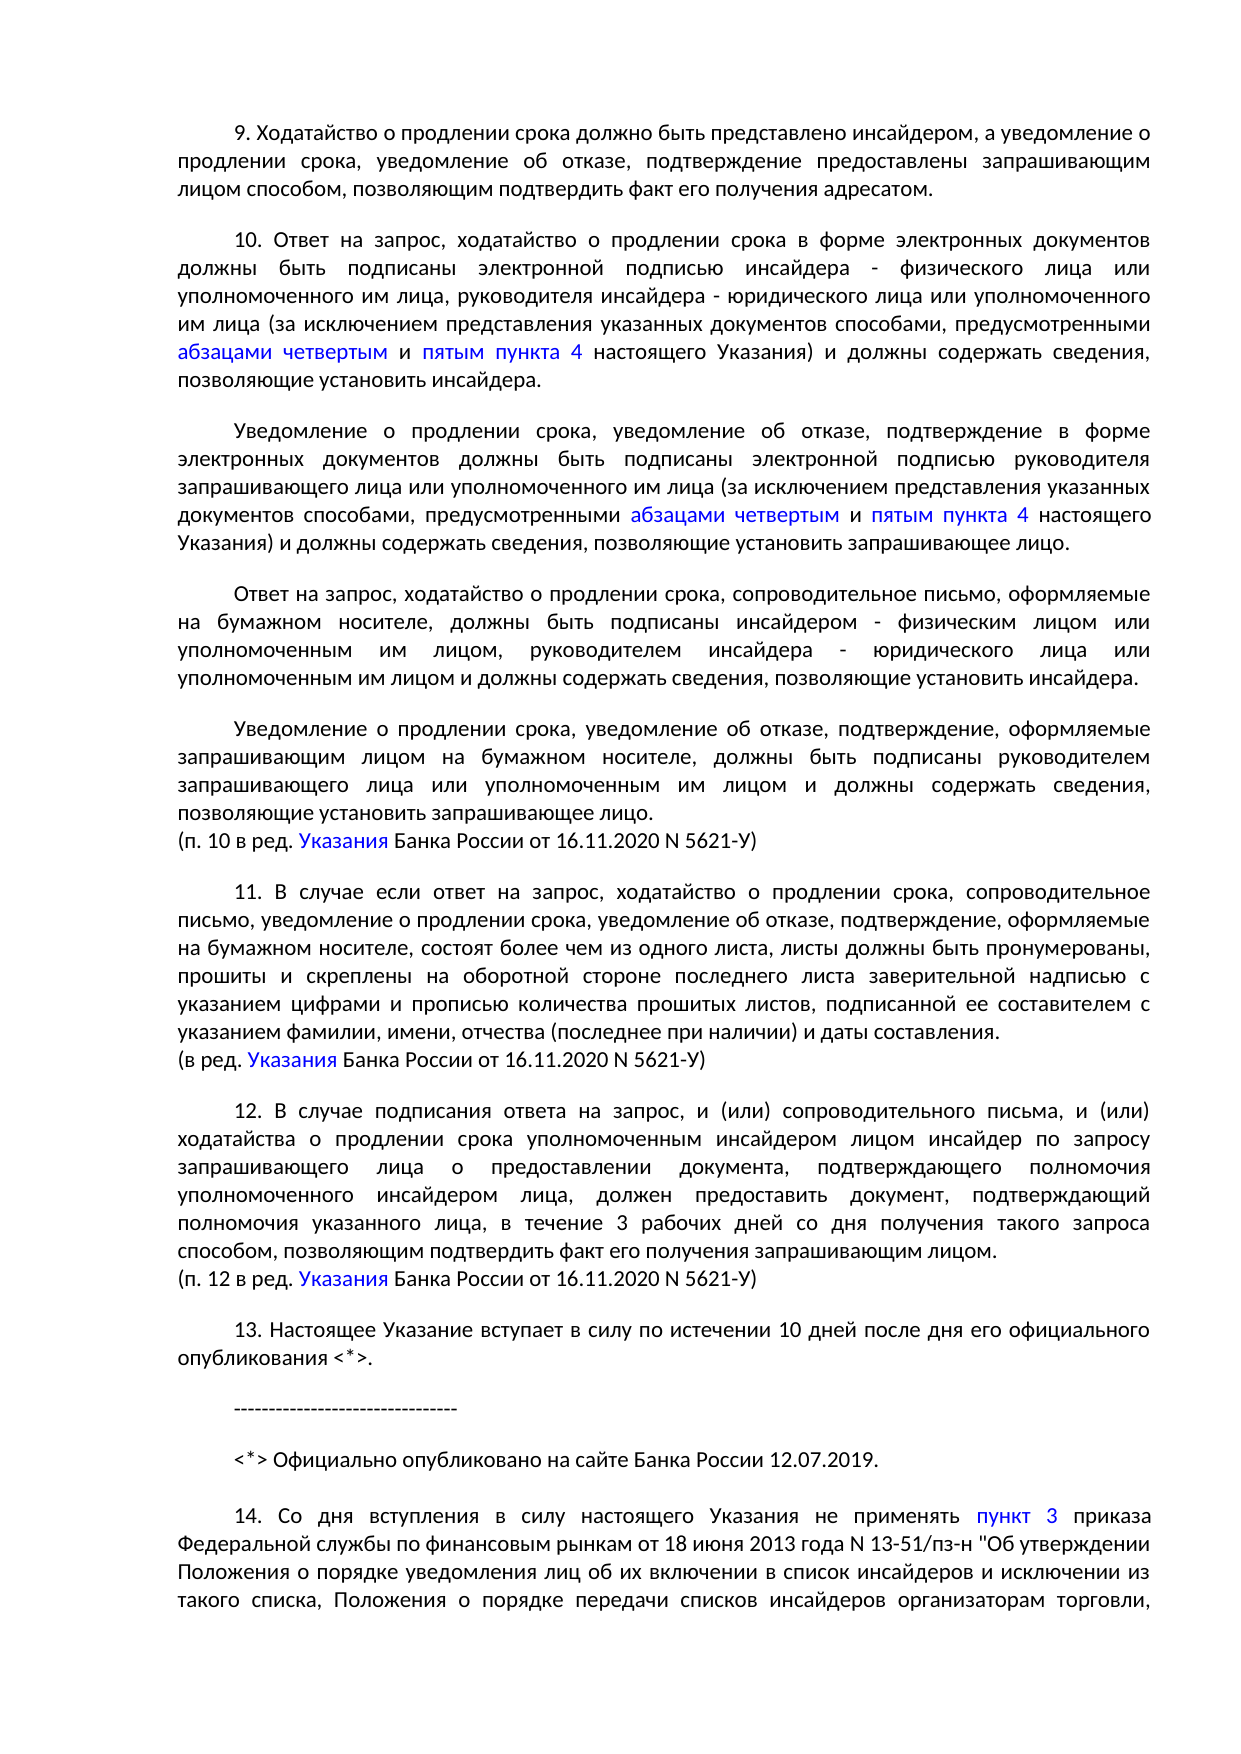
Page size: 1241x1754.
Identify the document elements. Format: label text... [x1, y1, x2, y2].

text <*> Официально опубликовано на сайте Банка России 12.07.2019. [177, 1445, 1152, 1473]
text 10. Ответ на запрос, ходатайство о продлении срока в форме электронных документов должны быть подписаны электронной подписью инсайдера - физического лица или уполномоченного им лица, руководителя инсайдера - юридического лица или уполномоченного им лица (за исключением представления указанных документов способами, предусмотренными абзацами четвертым и пятым пункта 4 настоящего Указания) и должны содержать сведения, позволяющие установить инсайдера. [177, 225, 1152, 393]
text Уведомление о продлении срока, уведомление об отказе, подтверждение, оформляемые запрашивающим лицом на бумажном носителе, должны быть подписаны руководителем запрашивающего лица или уполномоченным им лицом и должны содержать сведения, позволяющие установить запрашивающее лицо. [177, 714, 1152, 826]
text (п. 12 в ред. Указания Банка России от 16.11.2020 N 5621-У) [177, 1264, 1152, 1292]
text -------------------------------- [177, 1394, 1152, 1422]
text (п. 10 в ред. Указания Банка России от 16.11.2020 N 5621-У) [177, 826, 1152, 854]
text Уведомление о продлении срока, уведомление об отказе, подтверждение в форме электронных документов должны быть подписаны электронной подписью руководителя запрашивающего лица или уполномоченного им лица (за исключением представления указанных документов способами, предусмотренными абзацами четвертым и пятым пункта 4 настоящего Указания) и должны содержать сведения, позволяющие установить запрашивающее лицо. [177, 416, 1152, 556]
text 11. В случае если ответ на запрос, ходатайство о продлении срока, сопроводительное письмо, уведомление о продлении срока, уведомление об отказе, подтверждение, оформляемые на бумажном носителе, состоят более чем из одного листа, листы должны быть пронумерованы, прошиты и скреплены на оборотной стороне последнего листа заверительной надписью с указанием цифрами и прописью количества прошитых листов, подписанной ее составителем с указанием фамилии, имени, отчества (последнее при наличии) и даты составления. [177, 877, 1152, 1045]
text 13. Настоящее Указание вступает в силу по истечении 10 дней после дня его официального опубликования <*>. [177, 1315, 1152, 1371]
text (в ред. Указания Банка России от 16.11.2020 N 5621-У) [177, 1045, 1152, 1073]
text 9. Ходатайство о продлении срока должно быть представлено инсайдером, а уведомление о продлении срока, уведомление об отказе, подтверждение предоставлены запрашивающим лицом способом, позволяющим подтвердить факт его получения адресатом. [177, 118, 1152, 202]
text 12. В случае подписания ответа на запрос, и (или) сопроводительного письма, и (или) ходатайства о продлении срока уполномоченным инсайдером лицом инсайдер по запросу запрашивающего лица о предоставлении документа, подтверждающего полномочия уполномоченного инсайдером лица, должен предоставить документ, подтверждающий полномочия указанного лица, в течение 3 рабочих дней со дня получения такого запроса способом, позволяющим подтвердить факт его получения запрашивающим лицом. [177, 1096, 1152, 1264]
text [177, 1501, 1152, 1613]
text Ответ на запрос, ходатайство о продлении срока, сопроводительное письмо, оформляемые на бумажном носителе, должны быть подписаны инсайдером - физическим лицом или уполномоченным им лицом, руководителем инсайдера - юридического лица или уполномоченным им лицом и должны содержать сведения, позволяющие установить инсайдера. [177, 579, 1152, 691]
